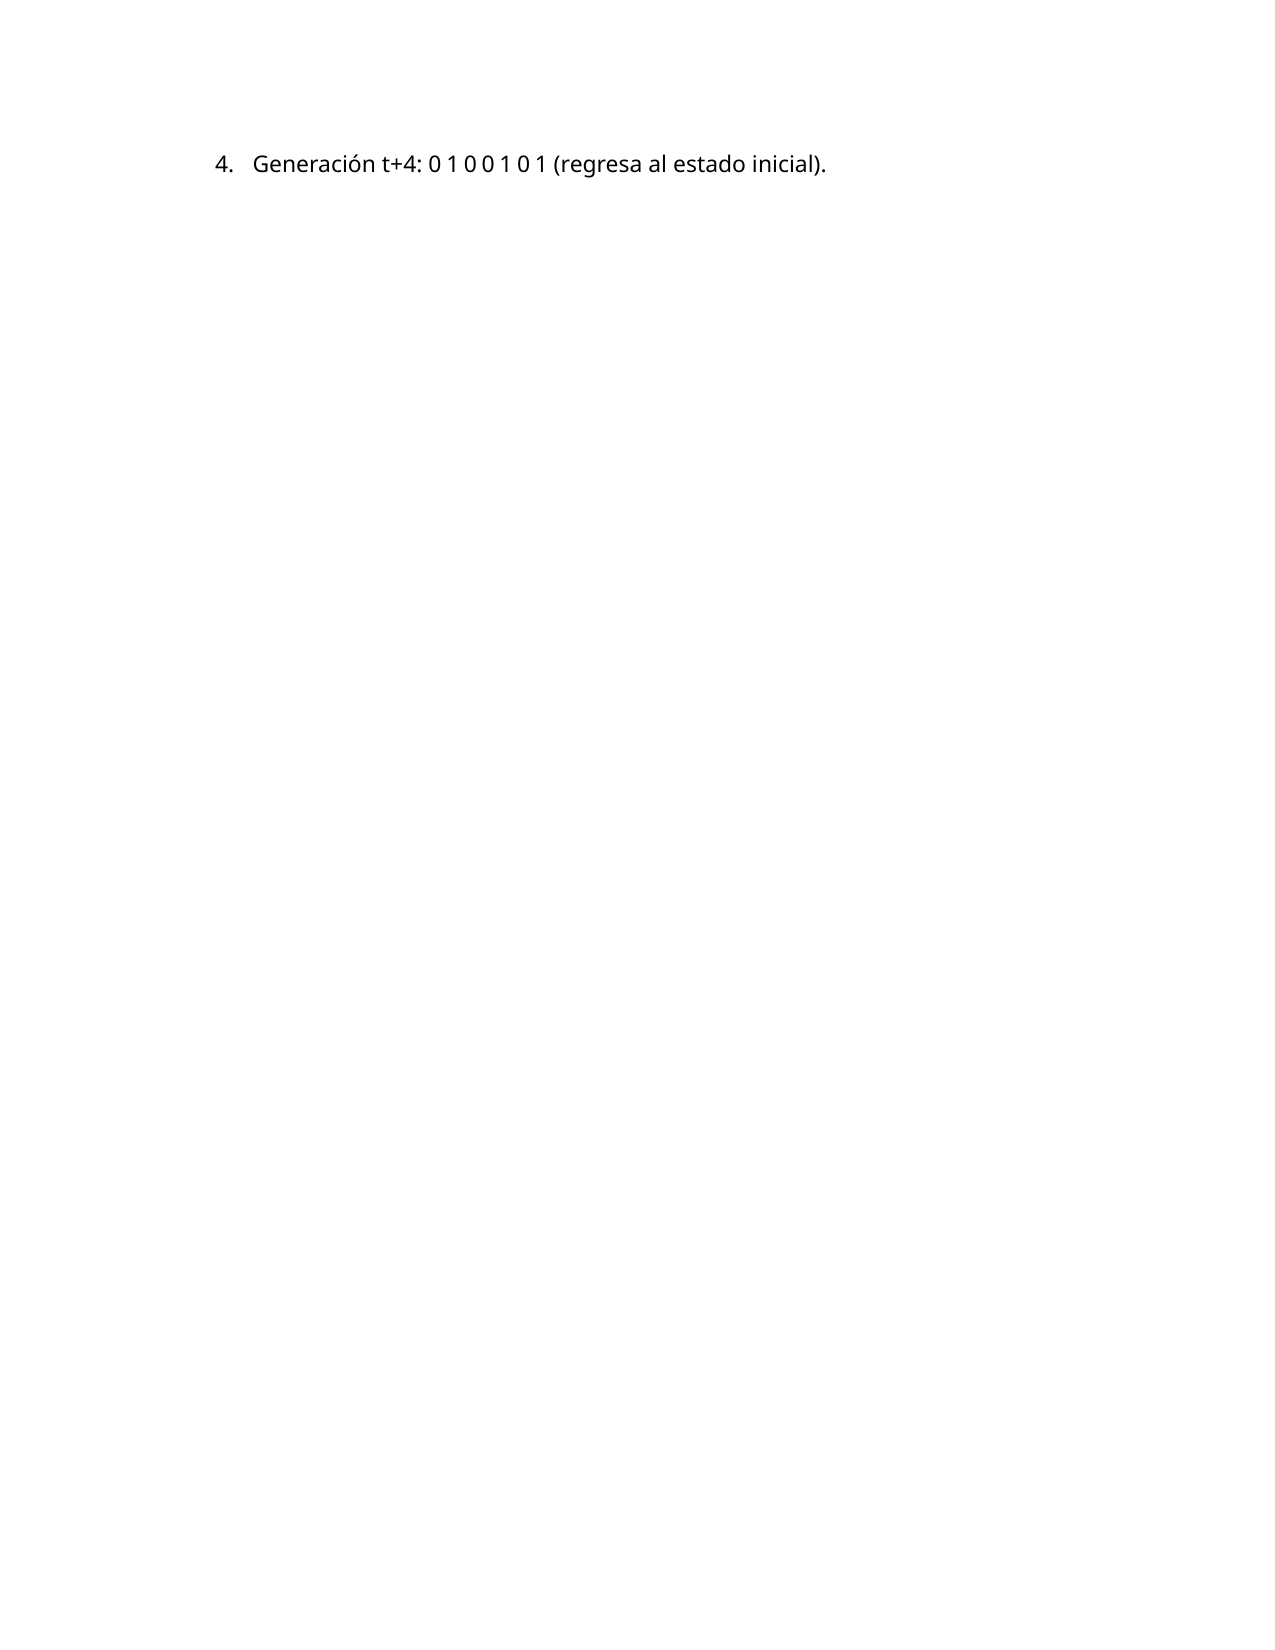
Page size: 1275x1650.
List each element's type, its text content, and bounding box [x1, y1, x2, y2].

list Generación t+4: 0 1 0 0 1 0 1 (regresa al estado inicial). [215, 148, 1098, 179]
